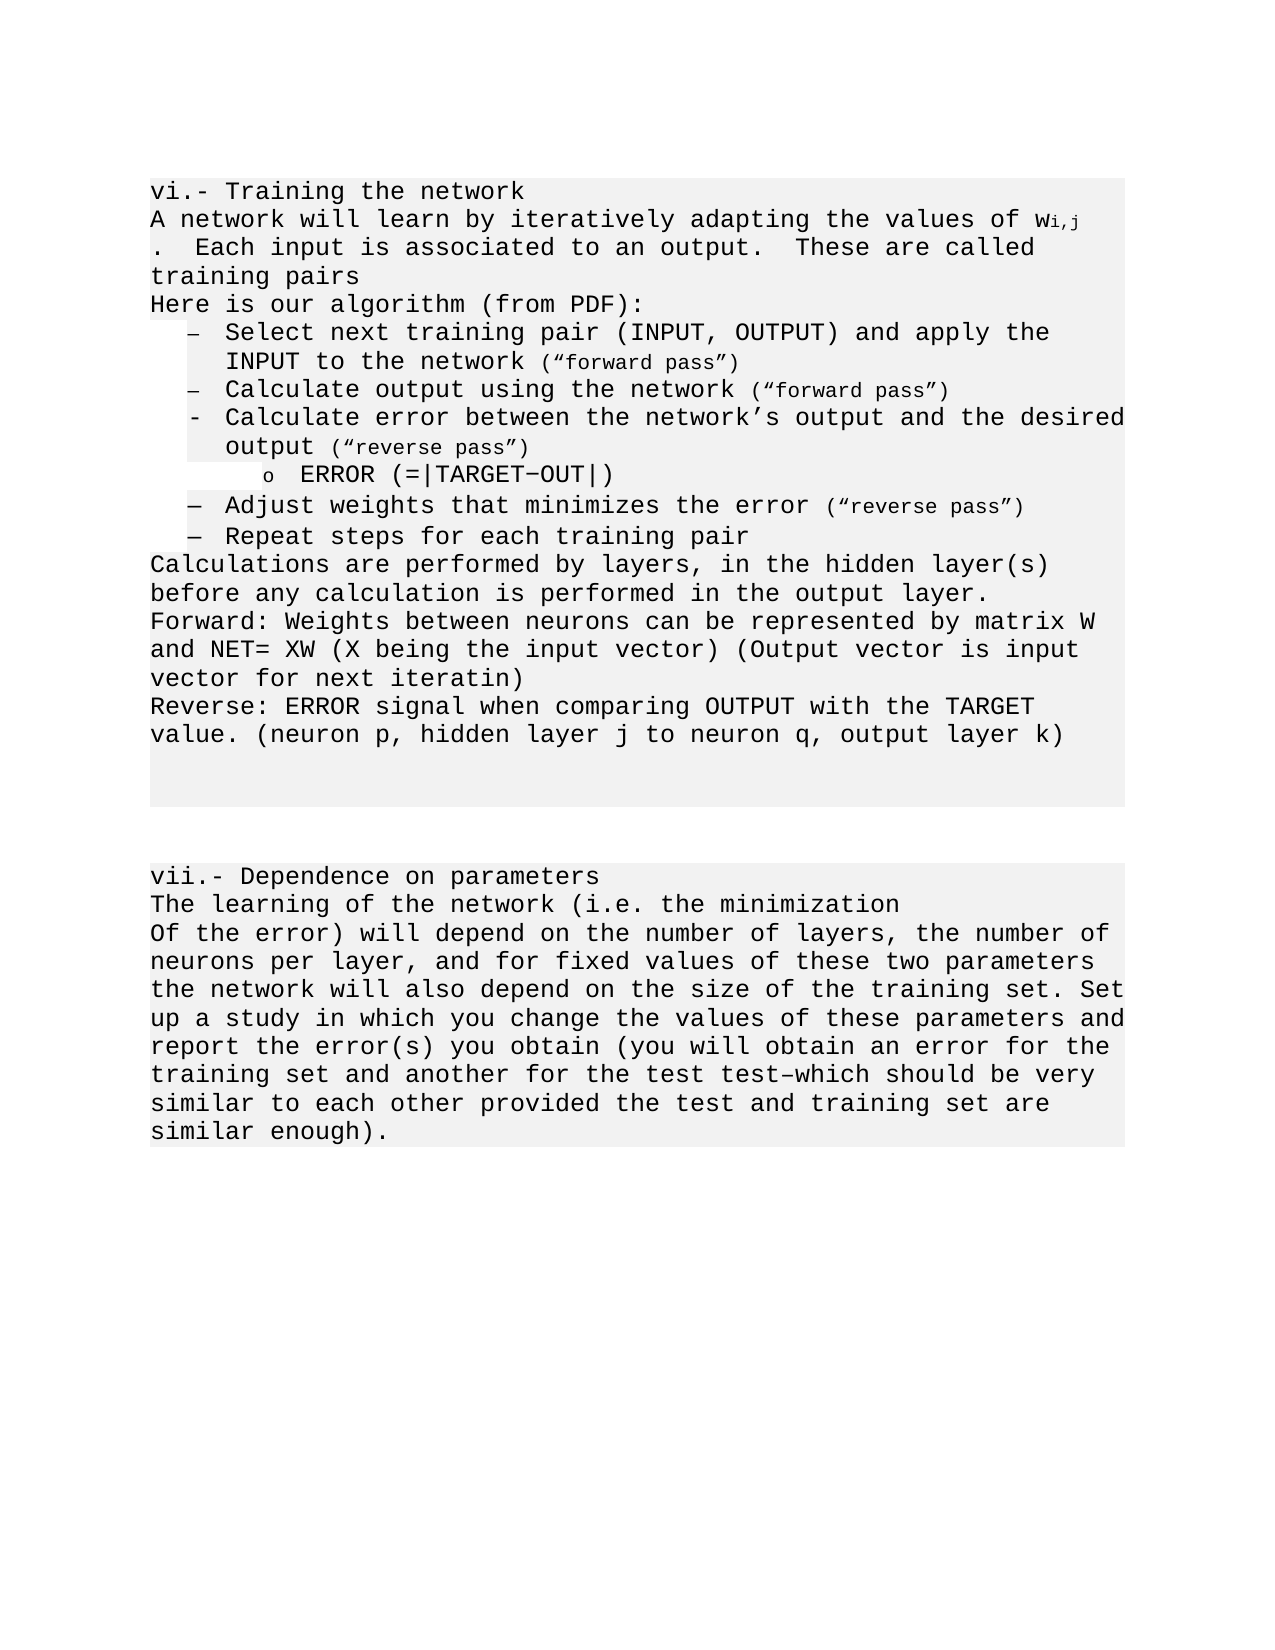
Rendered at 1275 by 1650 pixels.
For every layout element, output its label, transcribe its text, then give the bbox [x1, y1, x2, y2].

text vi.- Training the network [150, 178, 1125, 207]
text Calculations are performed by layers, in the hidden layer(s) before any calculation is performed in the output layer. [150, 552, 1125, 608]
text Forward: Weights between neurons can be represented by matrix W and NET= XW (X being the input vector) (Output vector is input vector for next iteratin) [150, 608, 1125, 693]
text The learning of the network (i.e. the minimization [150, 892, 1125, 920]
list Adjust weights that minimizes the error (“reverse pass”) [187, 490, 1125, 521]
list ERROR (=|TARGET−OUT|) [262, 462, 1125, 490]
text Here is our algorithm (from PDF): [150, 292, 1125, 320]
text Of the error) will depend on the number of layers, the number of neurons per layer, and for fixed values of these two parameters the network will also depend on the size of the training set. Set up a study in which you change the values of these parameters and report the error(s) you obtain (you will obtain an error for the training set and another for the test test–which should be very similar to each other provided the test and training set are similar enough). [150, 920, 1125, 1147]
list Select next training pair (INPUT, OUTPUT) and apply the INPUT to the network (“forward pass”) [187, 320, 1125, 377]
text . Each input is associated to an output. These are called training pairs [150, 235, 1125, 292]
list Repeat steps for each training pair [187, 521, 1125, 552]
text vii.- Dependence on parameters [150, 863, 1125, 892]
list Calculate output using the network (“forward pass”) [187, 377, 1125, 405]
list Calculate error between the network’s output and the desired output (“reverse pass”) [187, 405, 1125, 462]
text Reverse: ERROR signal when comparing OUTPUT with the TARGET value. (neuron p, hidden layer j to neuron q, output layer k) [150, 693, 1125, 750]
text A network will learn by iteratively adapting the values of wi,j [150, 207, 1125, 235]
